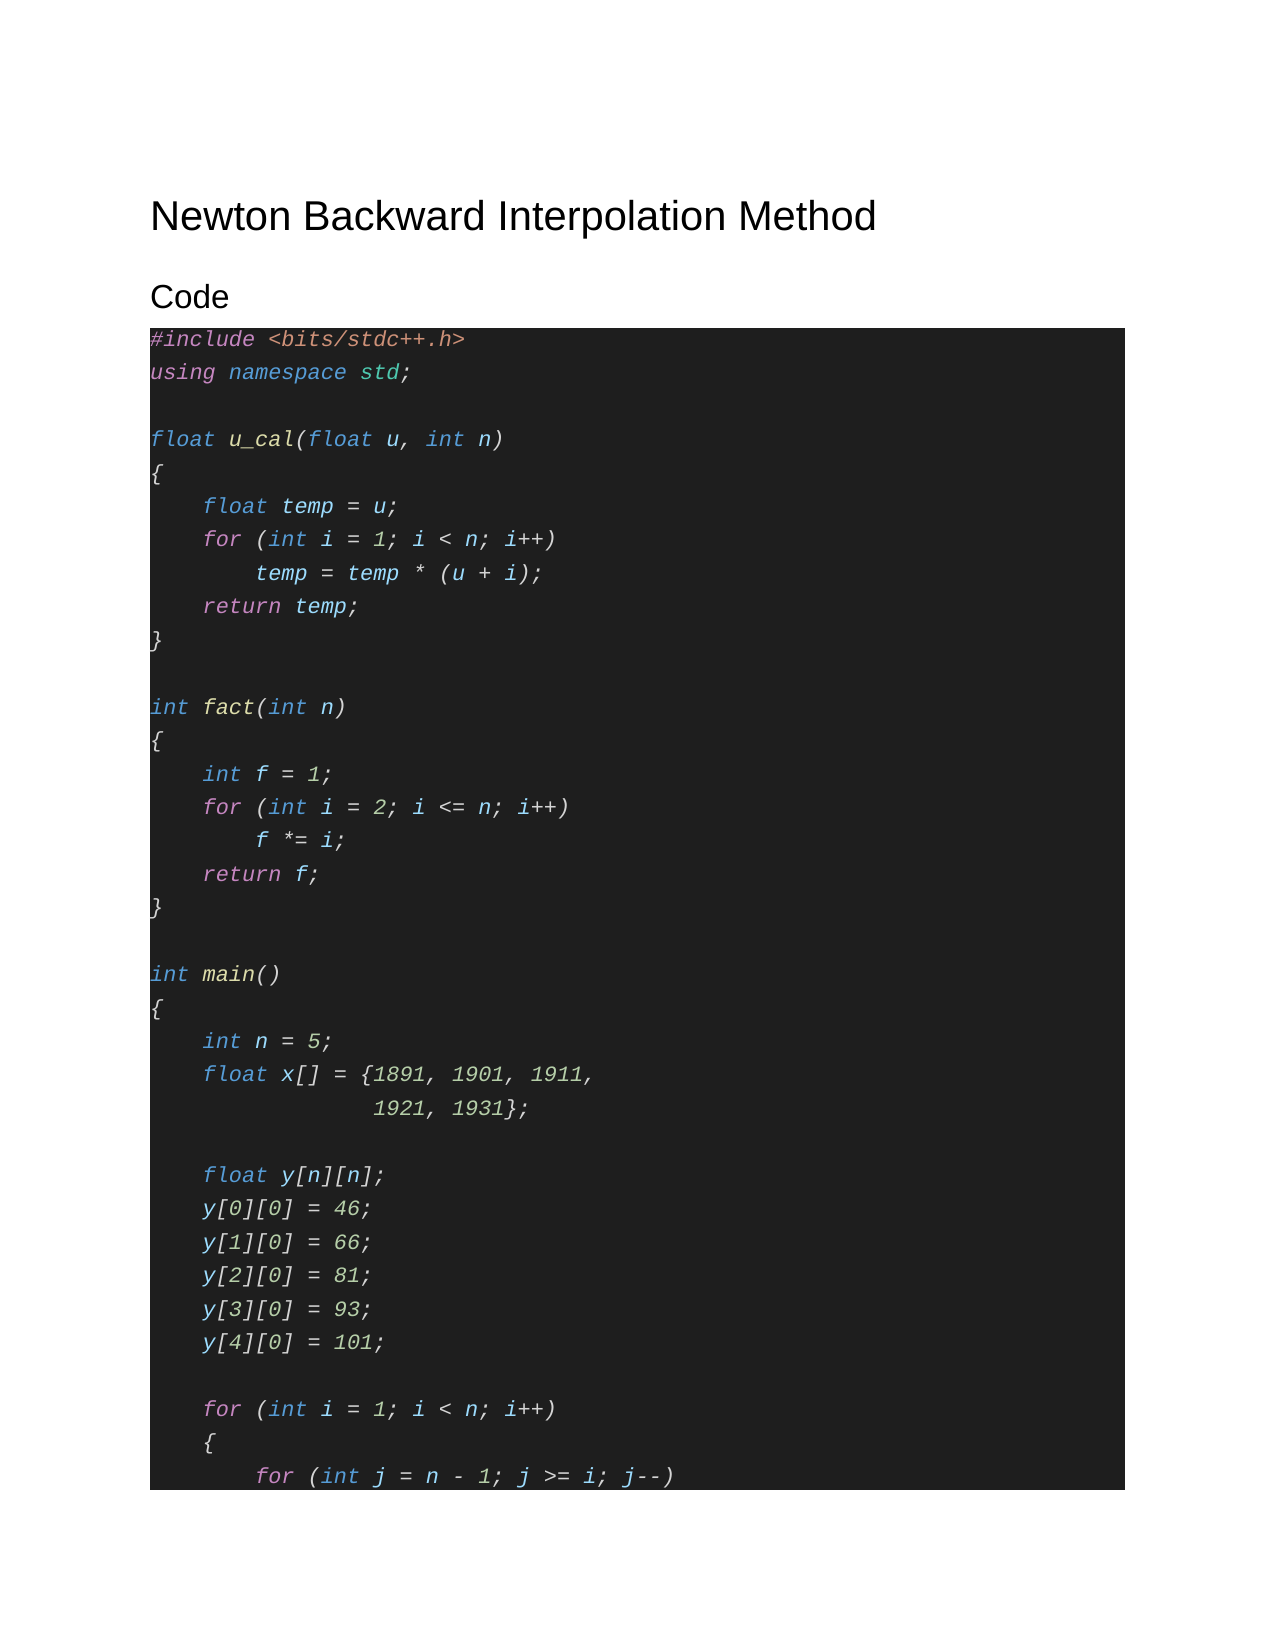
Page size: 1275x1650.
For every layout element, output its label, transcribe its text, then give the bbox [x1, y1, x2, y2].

text for (int i = 1; i < n; i++) [150, 1398, 1125, 1423]
text float u_cal(float u, int n) [150, 428, 1125, 453]
text } [150, 896, 1125, 921]
text { [150, 997, 1125, 1022]
text y[4][0] = 101; [150, 1331, 1125, 1356]
text y[2][0] = 81; [150, 1264, 1125, 1289]
text y[1][0] = 66; [150, 1231, 1125, 1256]
text #include <bits/stdc++.h> [150, 328, 1125, 353]
text float y[n][n]; [150, 1164, 1125, 1189]
text return f; [150, 863, 1125, 888]
text { [150, 1431, 1125, 1456]
text y[0][0] = 46; [150, 1197, 1125, 1222]
subtitle Code [150, 277, 1125, 316]
text { [150, 462, 1125, 487]
text int main() [150, 963, 1125, 988]
text { [150, 729, 1125, 754]
text int n = 5; [150, 1030, 1125, 1055]
text 1921, 1931}; [150, 1097, 1125, 1122]
text for (int i = 2; i <= n; i++) [150, 796, 1125, 821]
text return temp; [150, 596, 1125, 620]
subtitle Newton Backward Interpolation Method [150, 192, 1125, 239]
text float temp = u; [150, 495, 1125, 520]
text float x[] = {1891, 1901, 1911, [150, 1064, 1125, 1088]
text int f = 1; [150, 763, 1125, 787]
text using namespace std; [150, 361, 1125, 386]
text } [150, 629, 1125, 654]
text for (int j = n - 1; j >= i; j--) [150, 1465, 1125, 1490]
text y[3][0] = 93; [150, 1298, 1125, 1322]
text f *= i; [150, 829, 1125, 854]
text int fact(int n) [150, 696, 1125, 721]
text temp = temp * (u + i); [150, 562, 1125, 587]
text for (int i = 1; i < n; i++) [150, 529, 1125, 553]
